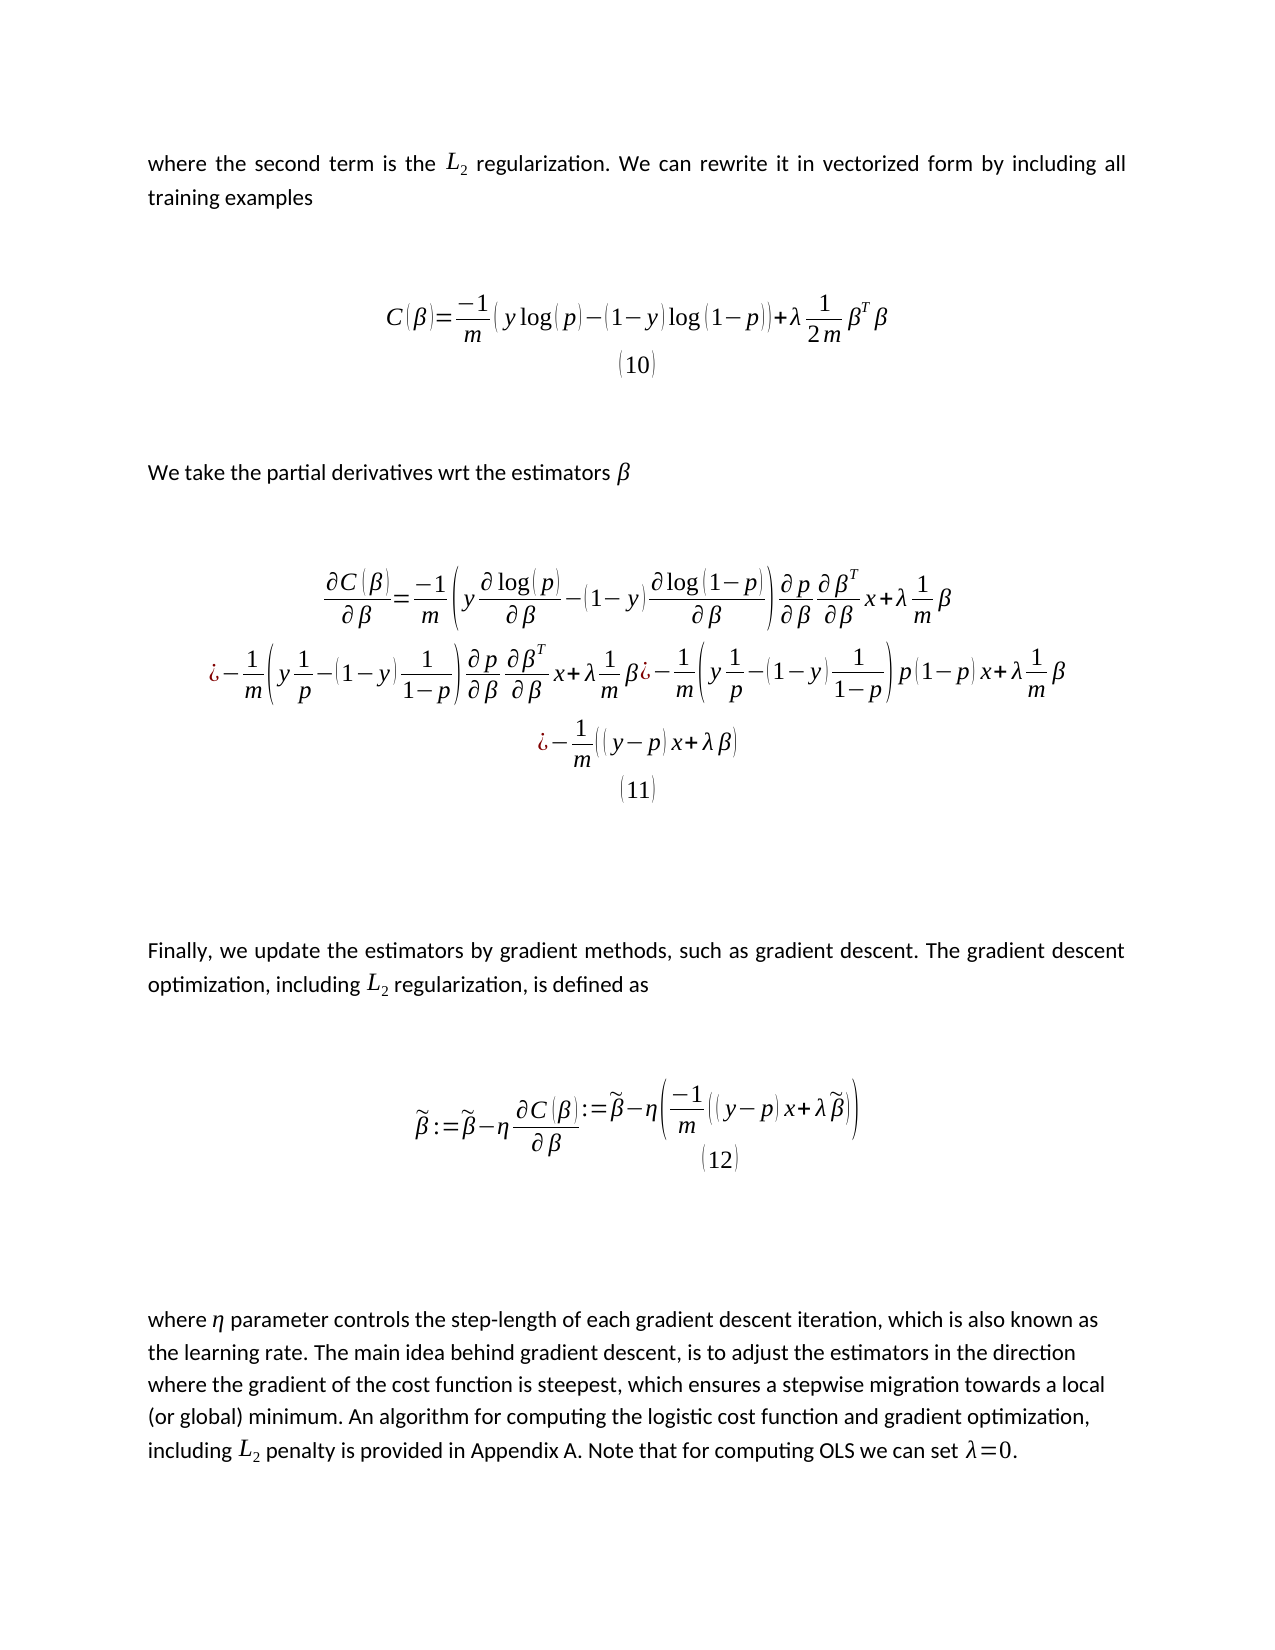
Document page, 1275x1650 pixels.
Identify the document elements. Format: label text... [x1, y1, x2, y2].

text where the second term is the regularization. We can rewrite it in vectorized form by including all training examples [148, 148, 1127, 211]
text Finally, we update the estimators by gradient methods, such as gradient descent. The gradient descent optimization, including regularization, is defined as [148, 936, 1127, 1000]
text where parameter controls the step-length of each gradient descent iteration, which is also known as the learning rate. The main idea behind gradient descent, is to adjust the estimators in the direction where the gradient of the cost function is steepest, which ensures a stepwise migration towards a local (or global) minimum. An algorithm for computing the logistic cost function and gradient optimization, including penalty is provided in Appendix A. Note that for computing OLS we can set . [148, 1306, 1127, 1466]
text We take the partial derivatives wrt the estimators [148, 458, 1127, 486]
